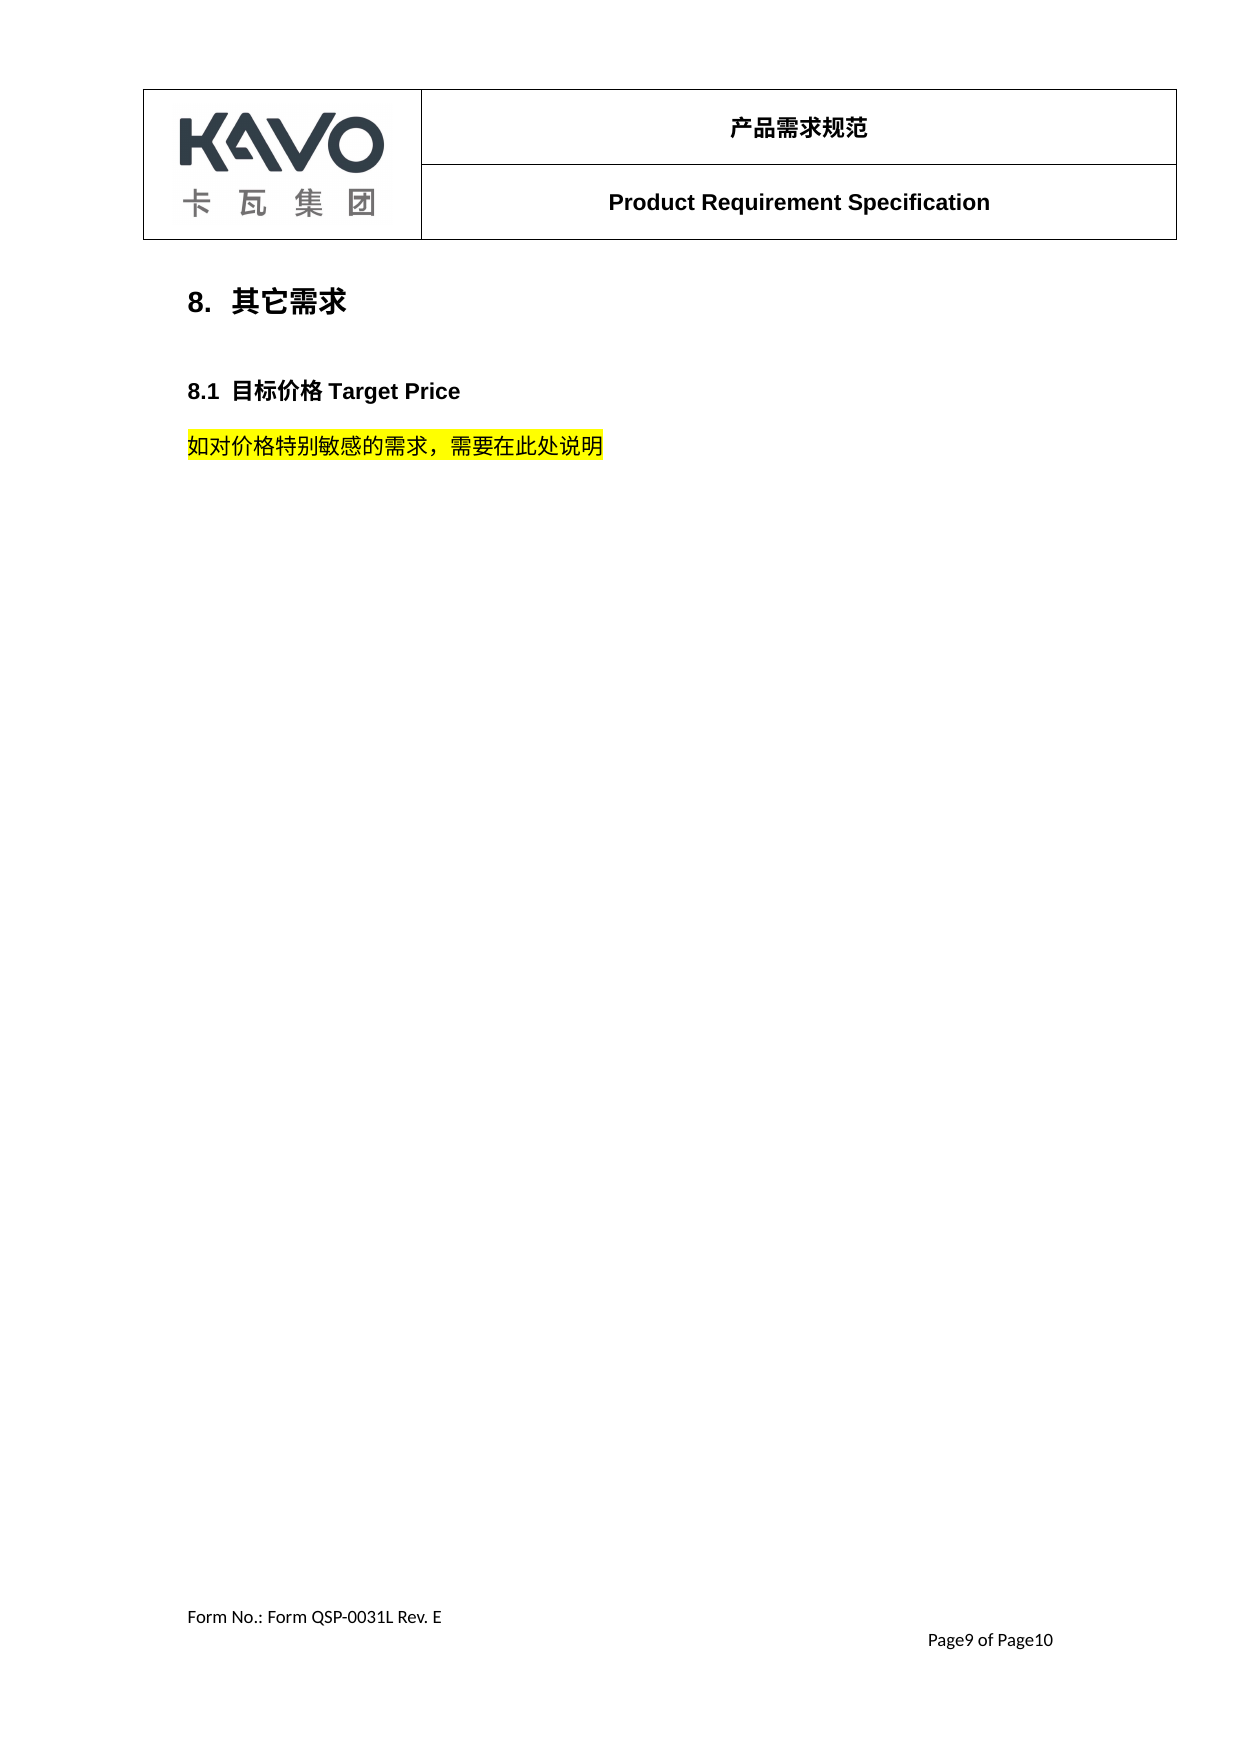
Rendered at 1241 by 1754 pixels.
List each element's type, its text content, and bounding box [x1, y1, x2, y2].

text 如对价格特别敏感的需求，需要在此处说明 [187, 428, 1053, 461]
subtitle 目标价格 Target Price [187, 357, 1053, 422]
subtitle 其它需求 [187, 267, 1053, 332]
picture [171, 103, 394, 225]
